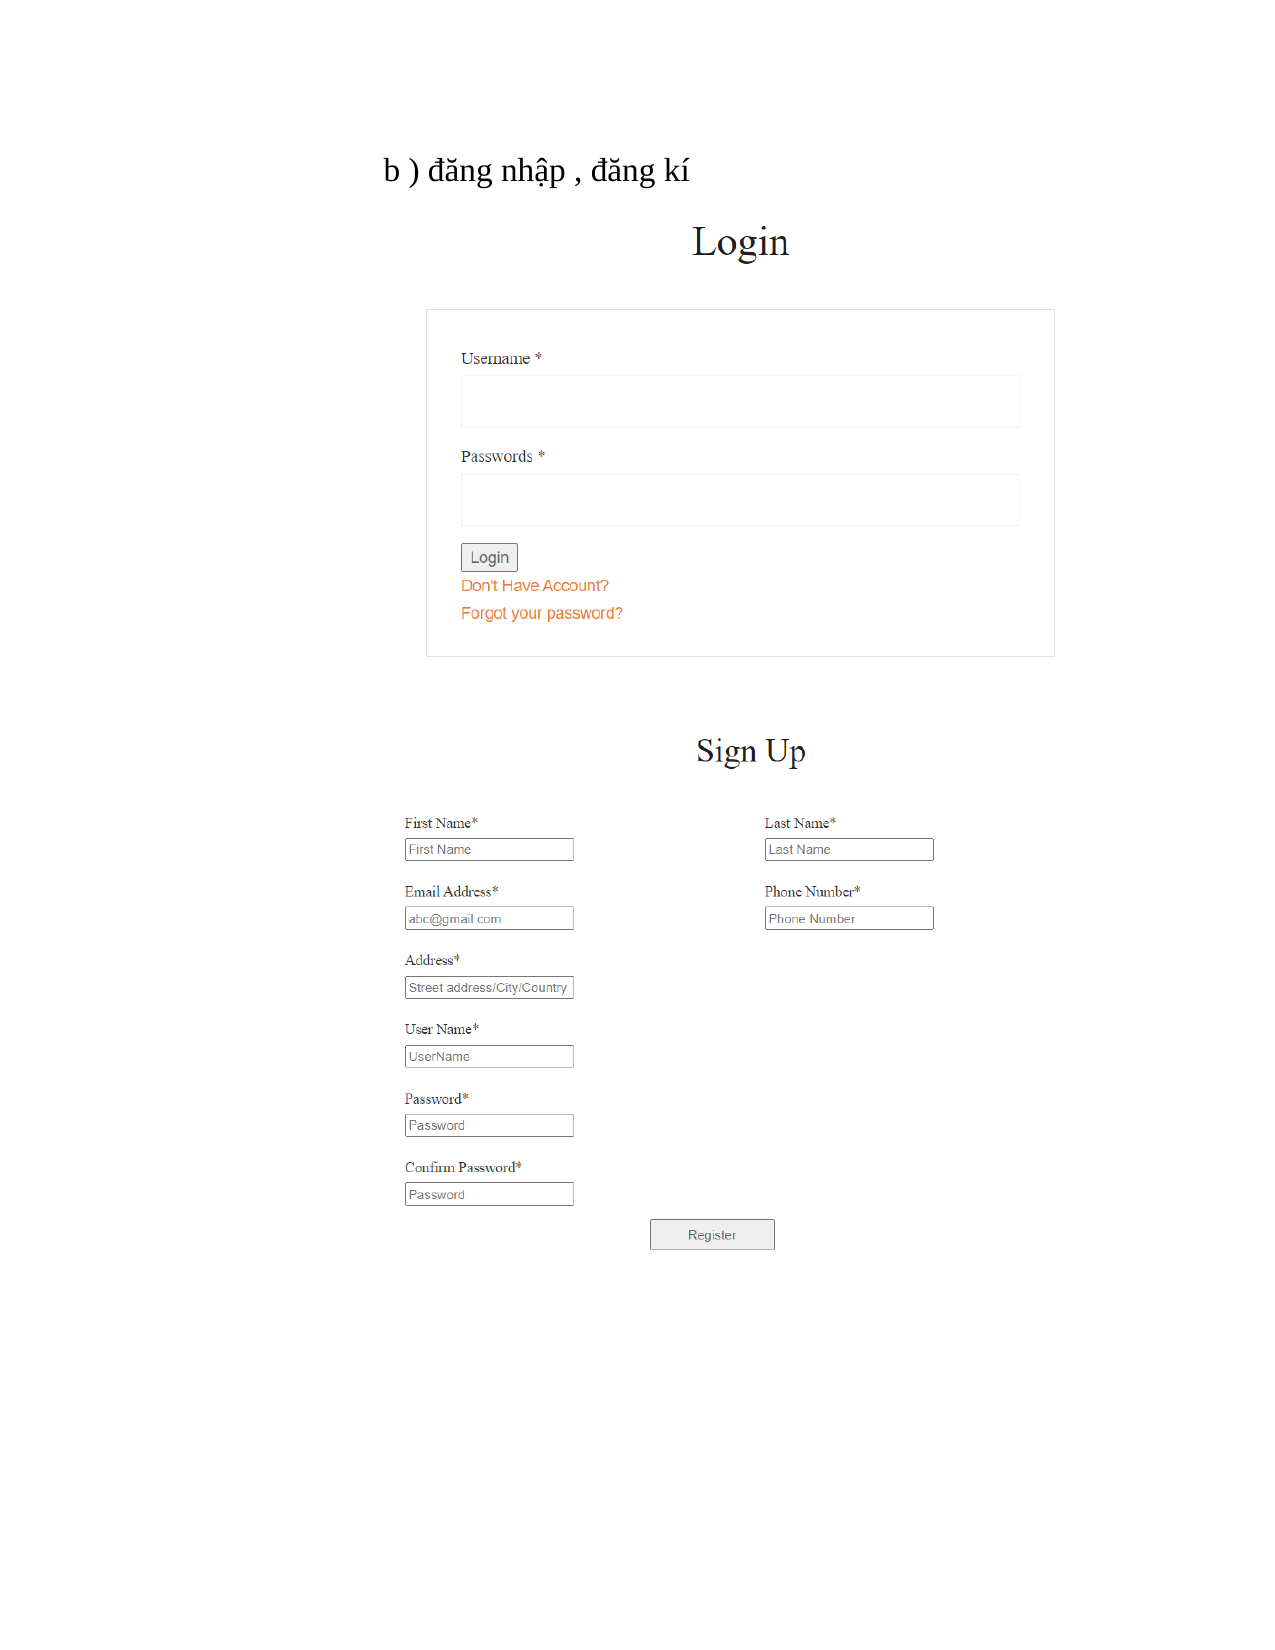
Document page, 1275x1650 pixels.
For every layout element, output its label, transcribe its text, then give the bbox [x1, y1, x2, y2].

picture [375, 191, 1117, 697]
list b ) đăng nhập , đăng kí [375, 150, 1125, 188]
picture [375, 699, 1131, 1317]
